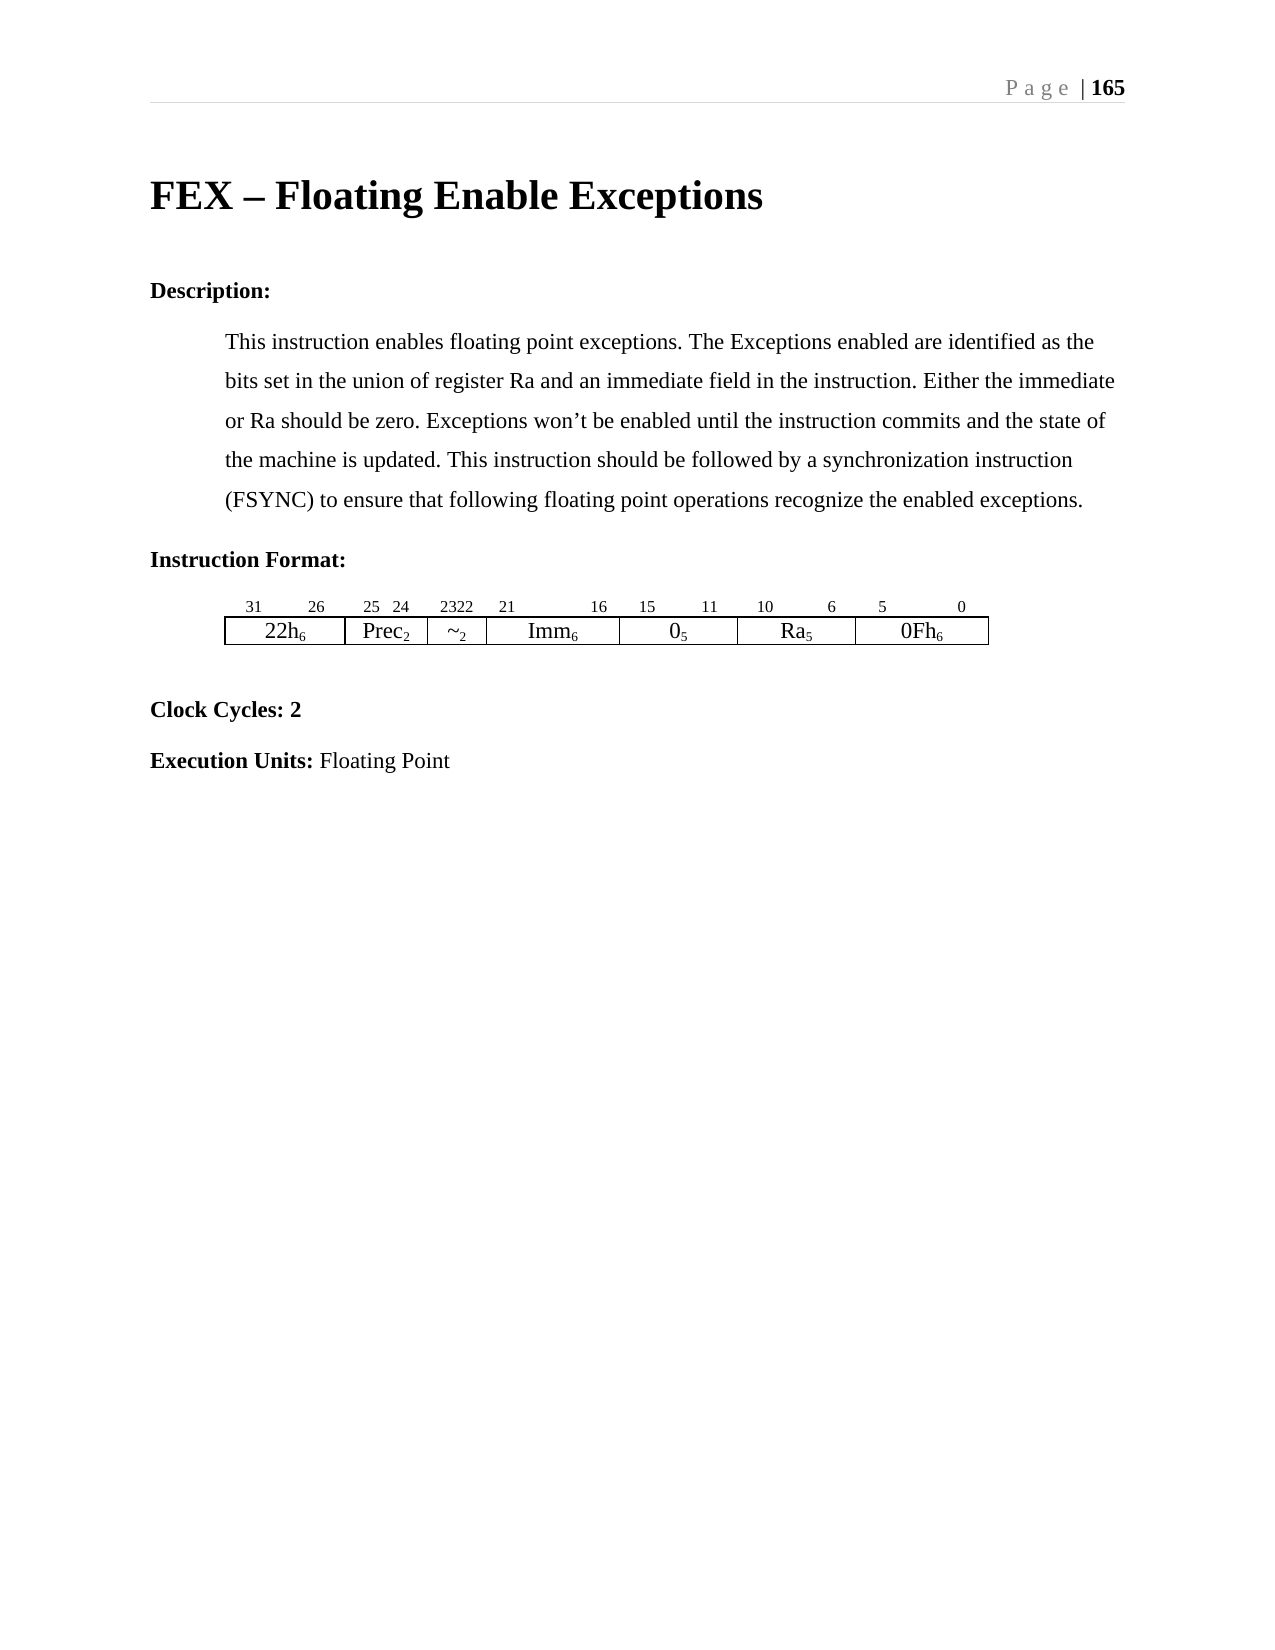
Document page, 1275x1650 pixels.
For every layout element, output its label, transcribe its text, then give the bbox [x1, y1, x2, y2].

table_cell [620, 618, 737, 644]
text This instruction enables floating point exceptions. The Exceptions enabled are identified as the bits set in the union of register Ra and an immediate field in the instruction. Either the immediate or Ra should be zero. Exceptions won’t be enabled until the instruction commits and the state of the machine is updated. This instruction should be followed by a synchronization instruction (FSYNC) to ensure that following floating point operations recognize the enabled exceptions. [225, 328, 1125, 512]
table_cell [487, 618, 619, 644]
text Description: [150, 277, 1125, 303]
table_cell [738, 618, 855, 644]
text Clock Cycles: 2 [150, 696, 1125, 722]
text Instruction Format: [150, 546, 1125, 573]
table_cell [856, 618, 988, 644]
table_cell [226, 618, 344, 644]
subtitle FEX – Floating Enable Exceptions [150, 171, 1125, 219]
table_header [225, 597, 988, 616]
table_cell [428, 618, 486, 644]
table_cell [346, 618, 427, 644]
text Execution Units: Floating Point [150, 747, 1125, 773]
